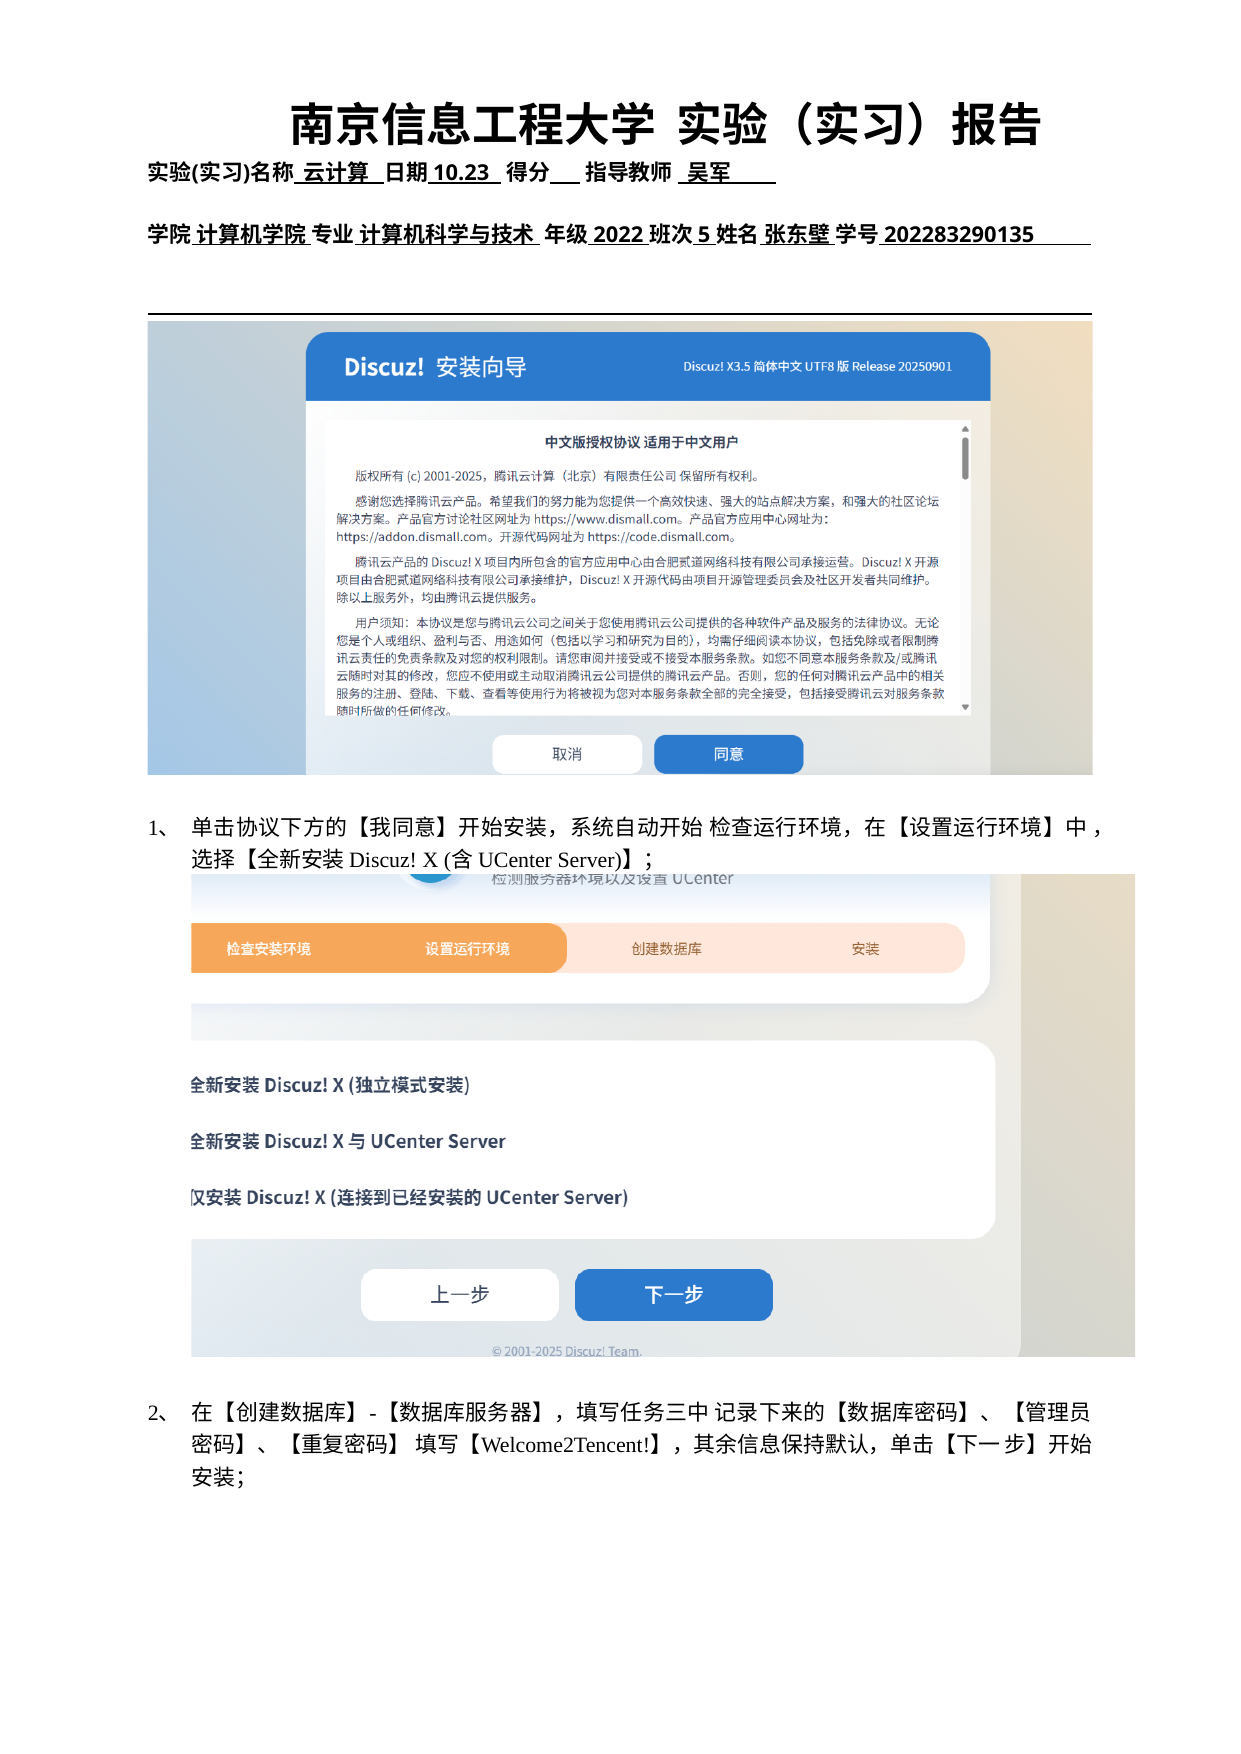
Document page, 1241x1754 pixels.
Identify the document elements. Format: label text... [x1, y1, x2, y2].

list 在【创建数据库】-【数据库服务器】，填写任务三中 记录下来的【数据库密码】、【管理员密码】、【重复密码】 填写【Welcome2Tencent!】，其余信息保持默认，单击【下一 步】开始安装； [148, 1394, 1092, 1492]
picture [147, 321, 1093, 775]
picture [191, 874, 1136, 1357]
list 单击协议下方的【我同意】开始安装，系统自动开始 检查运行环境，在【设置运行环境】中，选择【全新安装Discuz! X (含 UCenter Server)】； [148, 809, 1092, 874]
